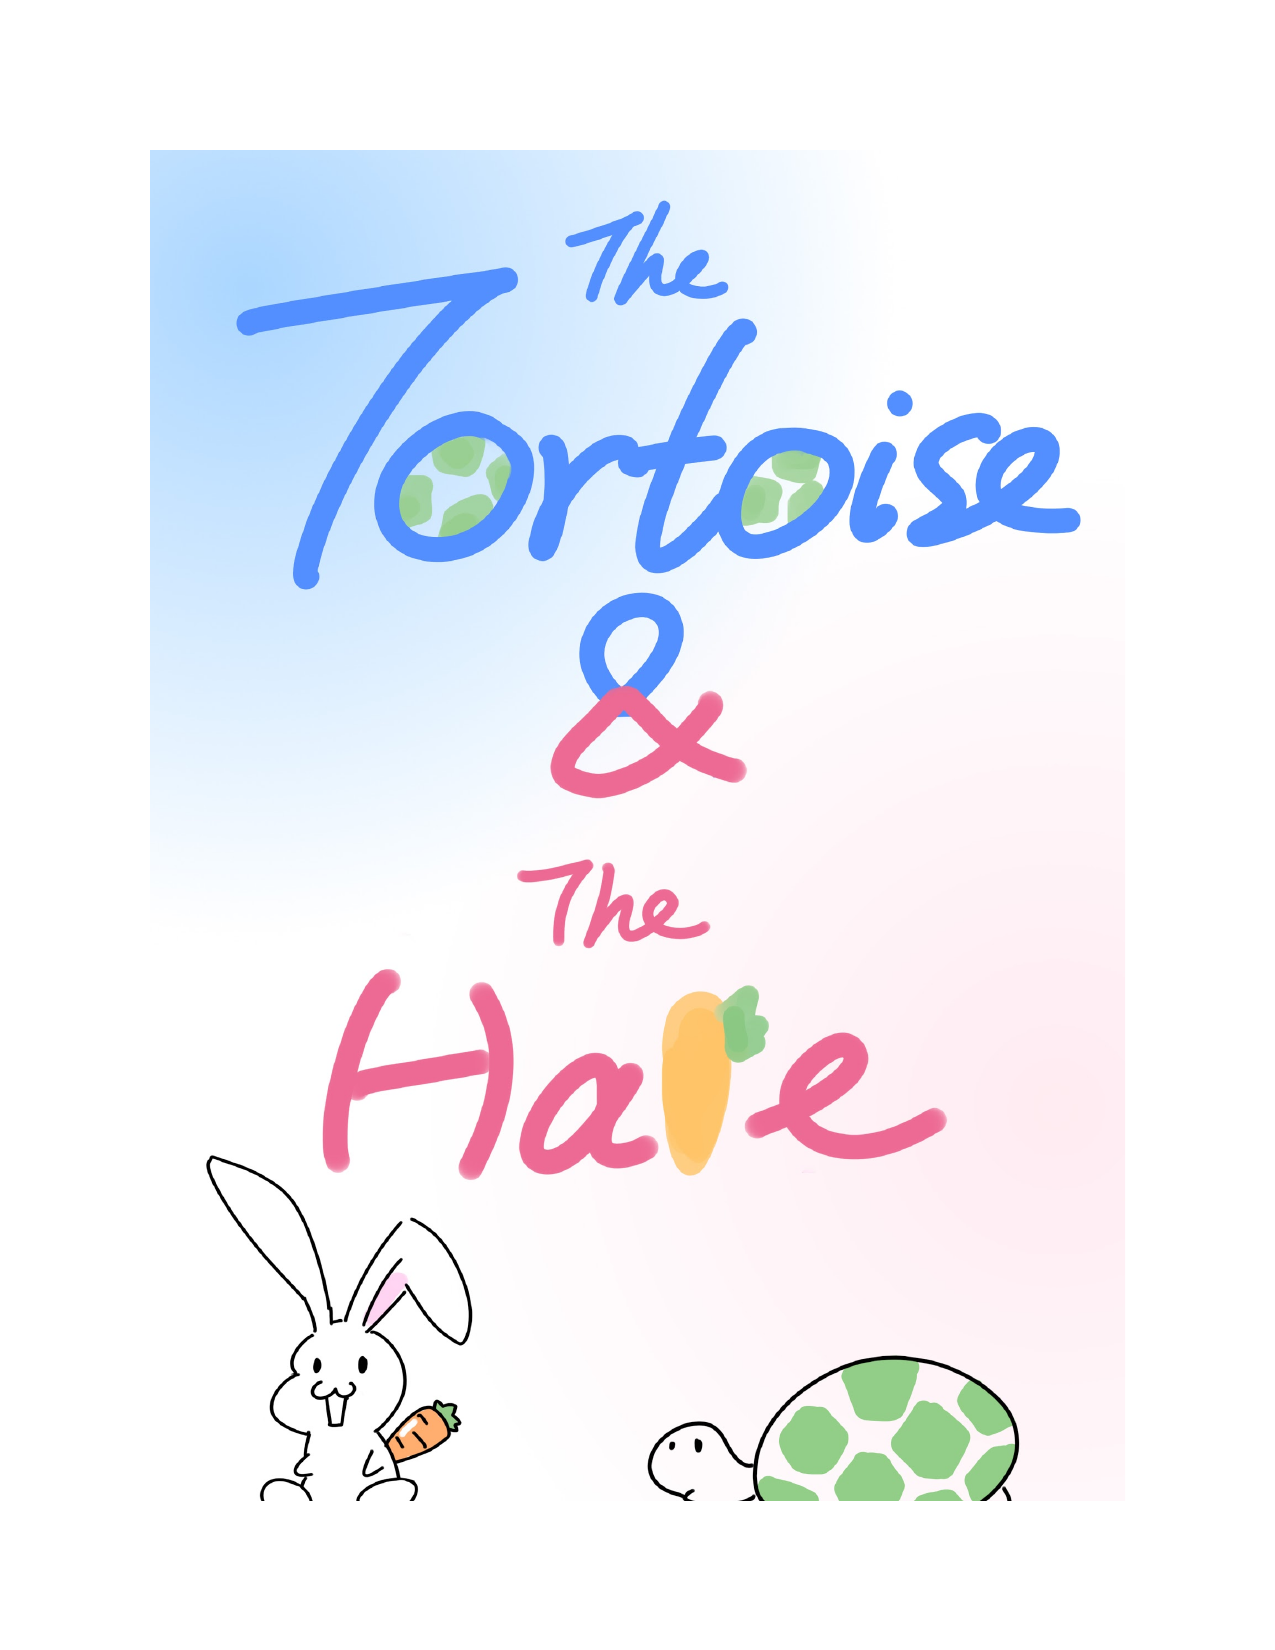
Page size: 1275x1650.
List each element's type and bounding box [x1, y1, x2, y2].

picture [150, 150, 1125, 1501]
